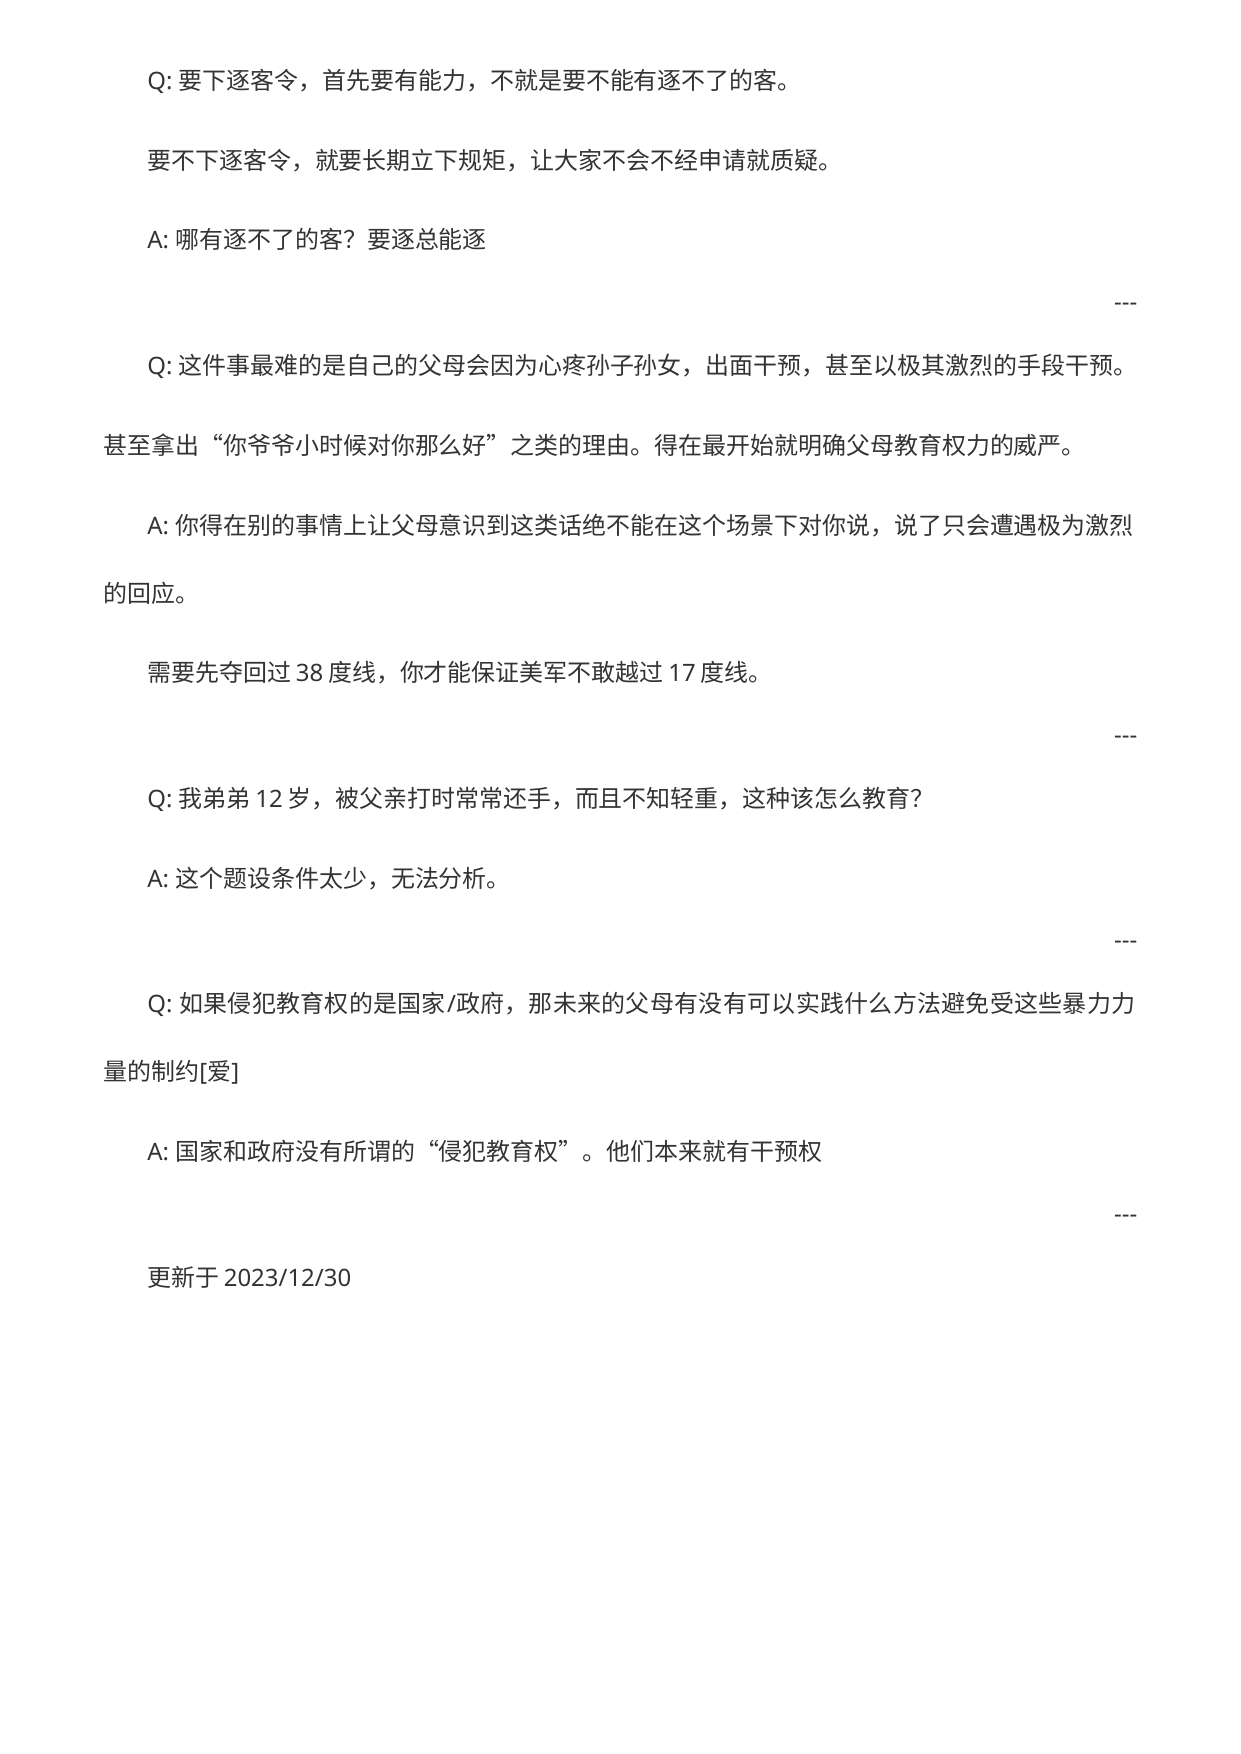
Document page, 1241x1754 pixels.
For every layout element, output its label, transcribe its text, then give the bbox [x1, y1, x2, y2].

text Q: 要下逐客令，首先要有能力，不就是要不能有逐不了的客。 [103, 45, 1137, 113]
text Q: 我弟弟12岁，被父亲打时常常还手，而且不知轻重，这种该怎么教育？ [103, 763, 1137, 831]
text A: 哪有逐不了的客？要逐总能逐 [103, 204, 1137, 272]
text --- [103, 923, 1137, 957]
text 更新于2023/12/30 [103, 1242, 1137, 1310]
text --- [103, 1196, 1137, 1230]
text A: 你得在别的事情上让父母意识到这类话绝不能在这个场景下对你说，说了只会遭遇极为激烈的回应。 [103, 490, 1137, 626]
text 需要先夺回过38度线，你才能保证美军不敢越过17度线。 [103, 637, 1137, 705]
text Q: 如果侵犯教育权的是国家/政府，那未来的父母有没有可以实践什么方法避免受这些暴力力量的制约[爱] [103, 968, 1137, 1104]
text Q: 这件事最难的是自己的父母会因为心疼孙子孙女，出面干预，甚至以极其激烈的手段干预。 [103, 330, 1137, 398]
text --- [103, 284, 1137, 318]
text A: 国家和政府没有所谓的“侵犯教育权”。他们本来就有干预权 [103, 1116, 1137, 1184]
text 要不下逐客令，就要长期立下规矩，让大家不会不经申请就质疑。 [103, 125, 1137, 193]
text 甚至拿出“你爷爷小时候对你那么好”之类的理由。得在最开始就明确父母教育权力的威严。 [103, 410, 1137, 478]
text A: 这个题设条件太少，无法分析。 [103, 843, 1137, 911]
text --- [103, 717, 1137, 751]
